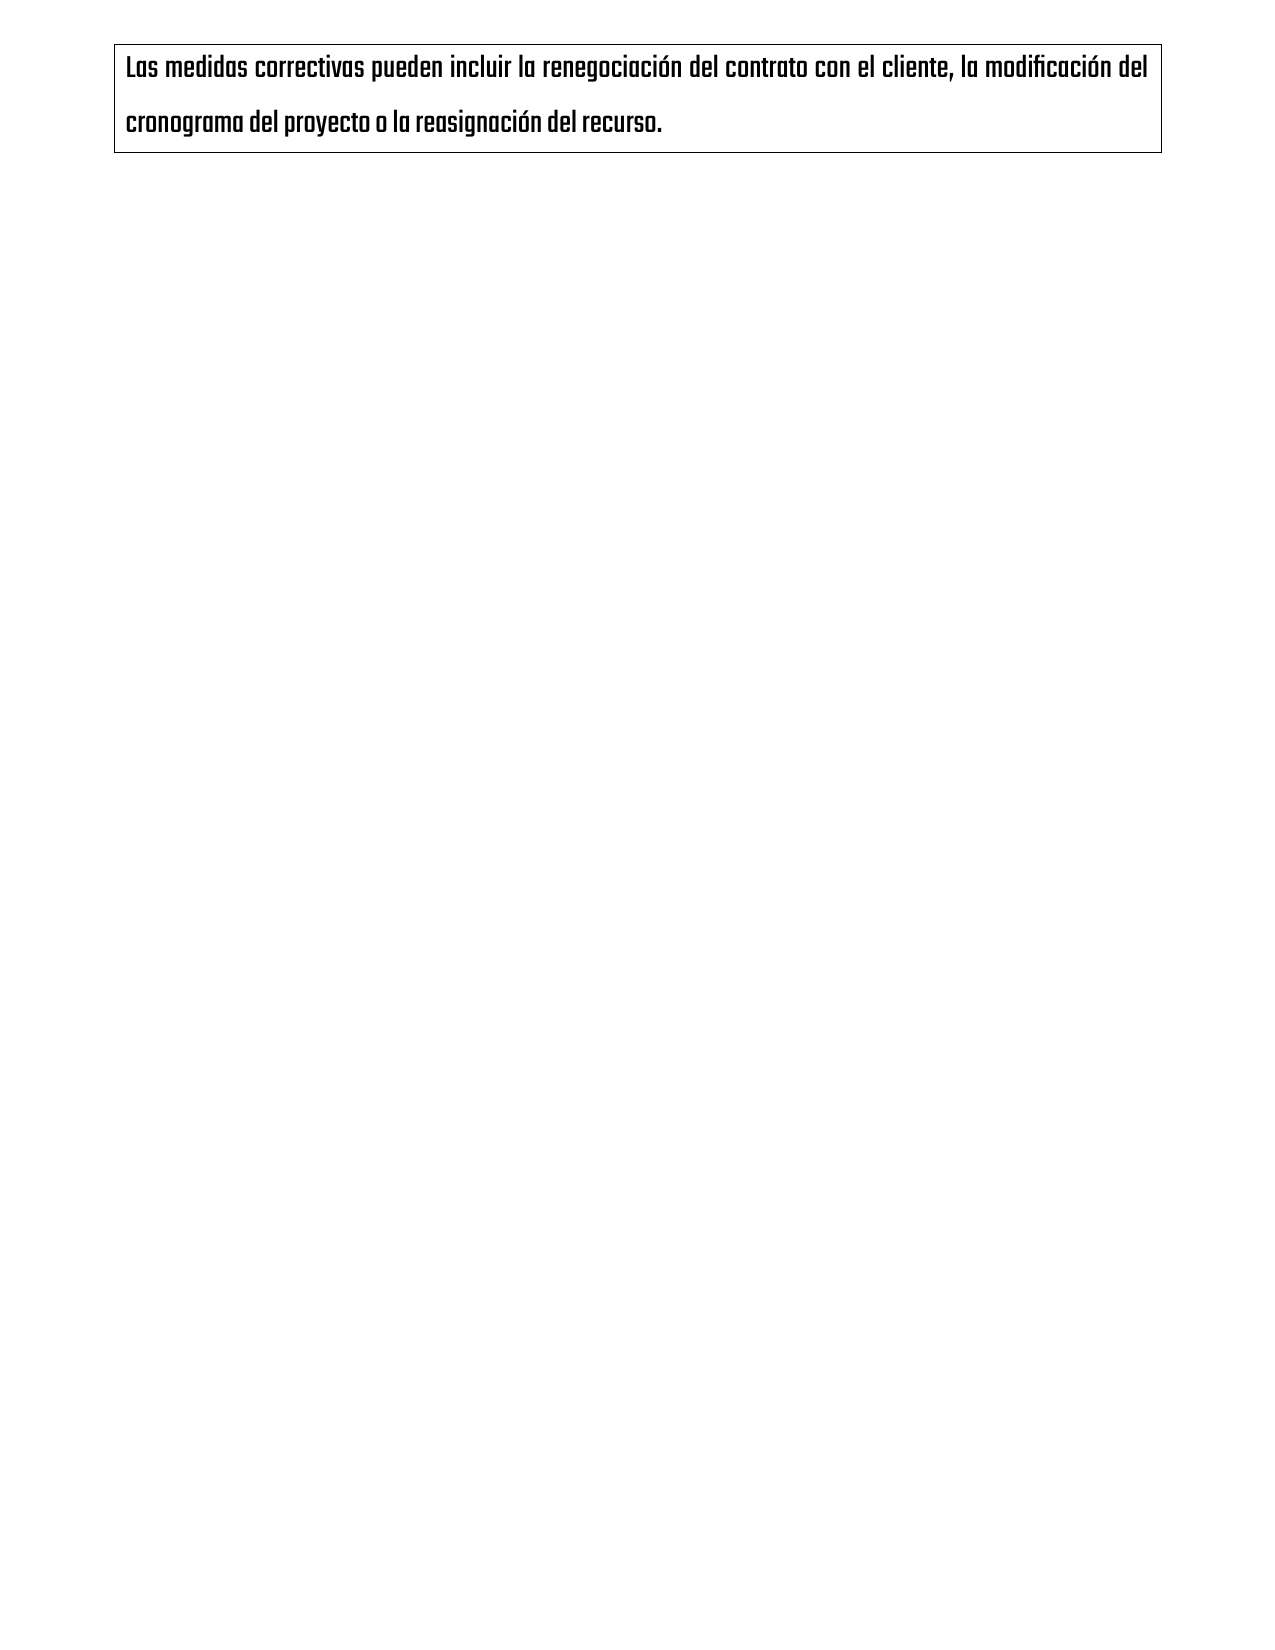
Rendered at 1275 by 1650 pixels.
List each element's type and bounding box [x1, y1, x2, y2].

table_cell [115, 45, 1161, 152]
